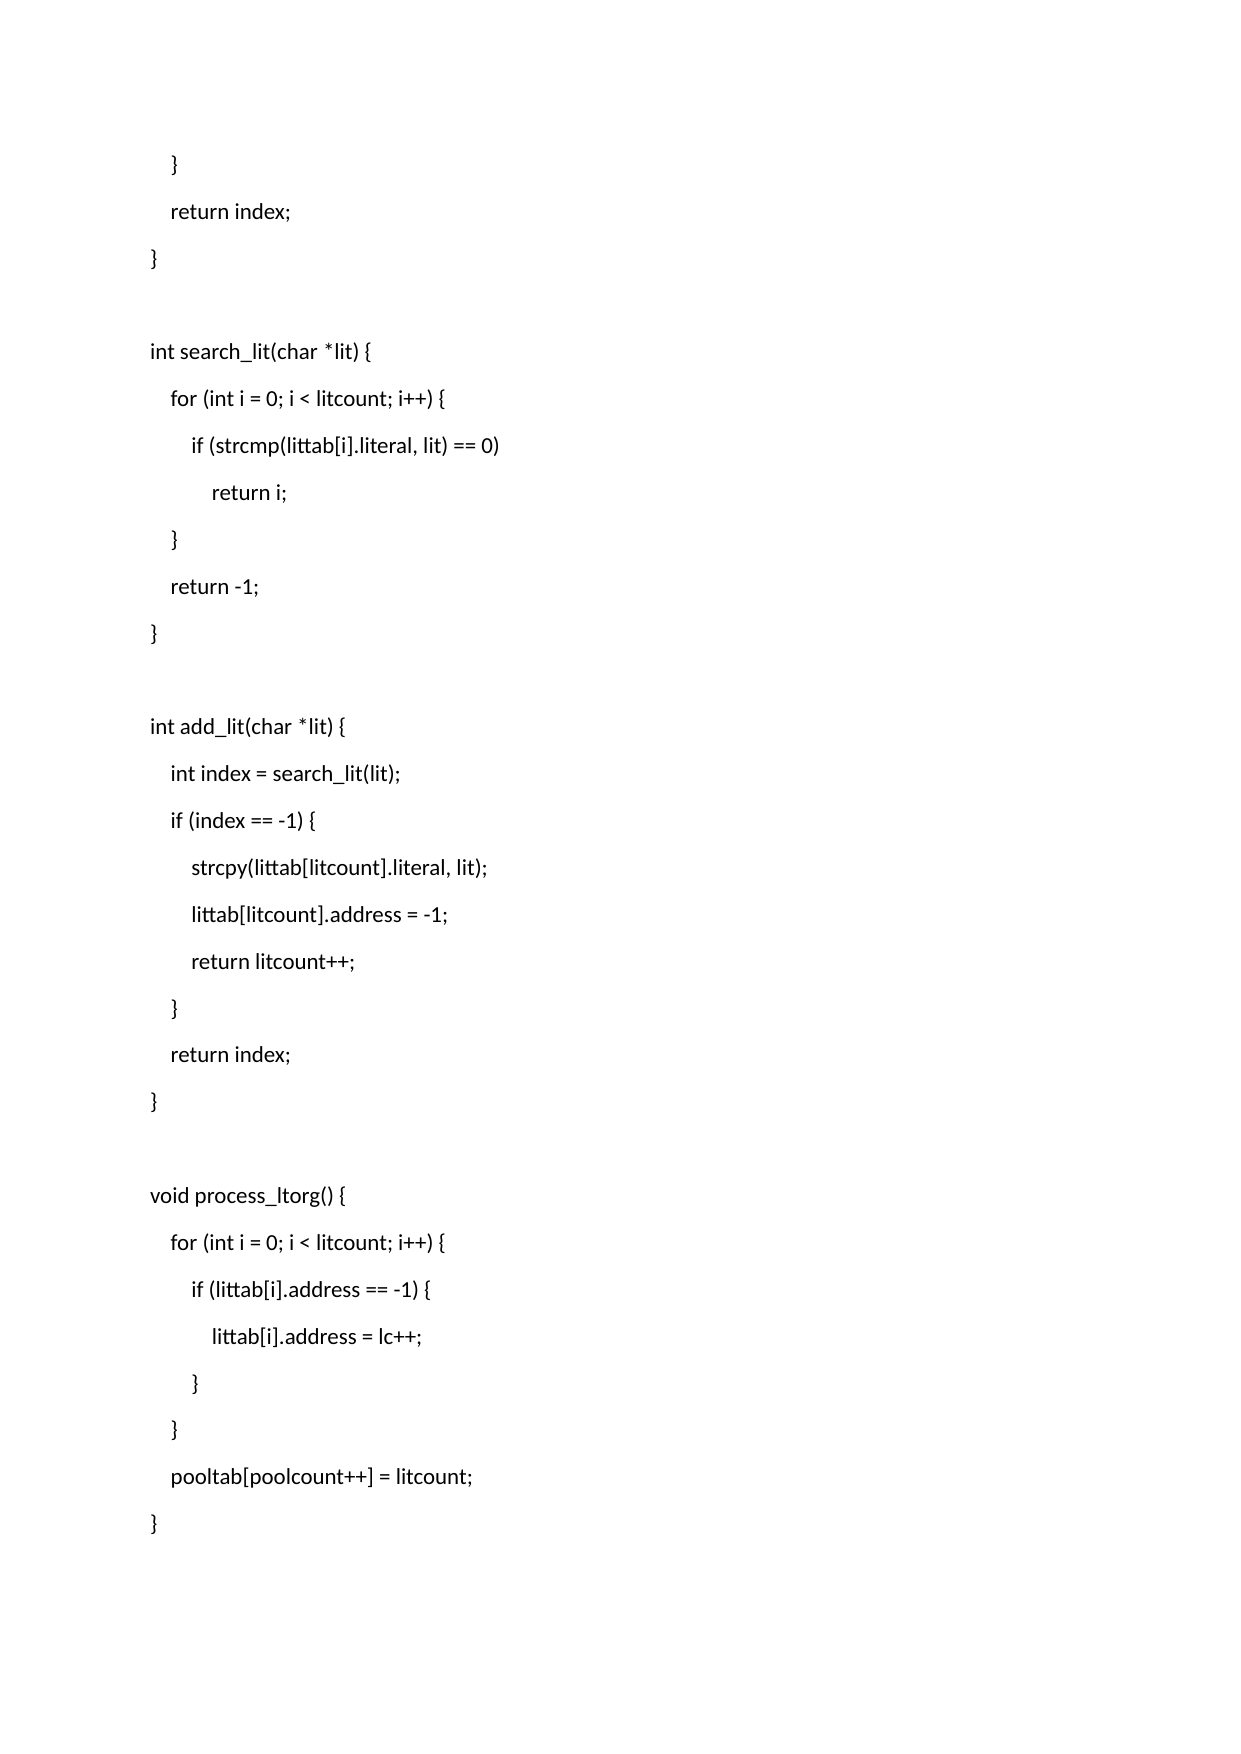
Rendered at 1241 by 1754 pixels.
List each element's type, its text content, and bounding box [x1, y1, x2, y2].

text strcpy(littab[litcount].literal, lit); [150, 853, 1090, 881]
text if (index == -1) { [150, 806, 1090, 834]
text } [150, 150, 1090, 178]
text } [150, 1369, 1090, 1397]
text for (int i = 0; i < litcount; i++) { [150, 384, 1090, 412]
text int index = search_lit(lit); [150, 759, 1090, 787]
text } [150, 619, 1090, 647]
text for (int i = 0; i < litcount; i++) { [150, 1228, 1090, 1256]
text } [150, 1087, 1090, 1116]
text return index; [150, 197, 1090, 225]
text pooltab[poolcount++] = litcount; [150, 1462, 1090, 1491]
text } [150, 525, 1090, 553]
text void process_ltorg() { [150, 1181, 1090, 1209]
text } [150, 244, 1090, 272]
text return litcount++; [150, 947, 1090, 975]
text return index; [150, 1041, 1090, 1069]
text littab[i].address = lc++; [150, 1322, 1090, 1350]
text int search_lit(char *lit) { [150, 337, 1090, 366]
text int add_lit(char *lit) { [150, 712, 1090, 741]
text } [150, 1509, 1090, 1537]
text return -1; [150, 572, 1090, 600]
text if (strcmp(littab[i].literal, lit) == 0) [150, 431, 1090, 459]
text } [150, 994, 1090, 1022]
text } [150, 1416, 1090, 1444]
text littab[litcount].address = -1; [150, 900, 1090, 928]
text if (littab[i].address == -1) { [150, 1275, 1090, 1303]
text return i; [150, 478, 1090, 506]
